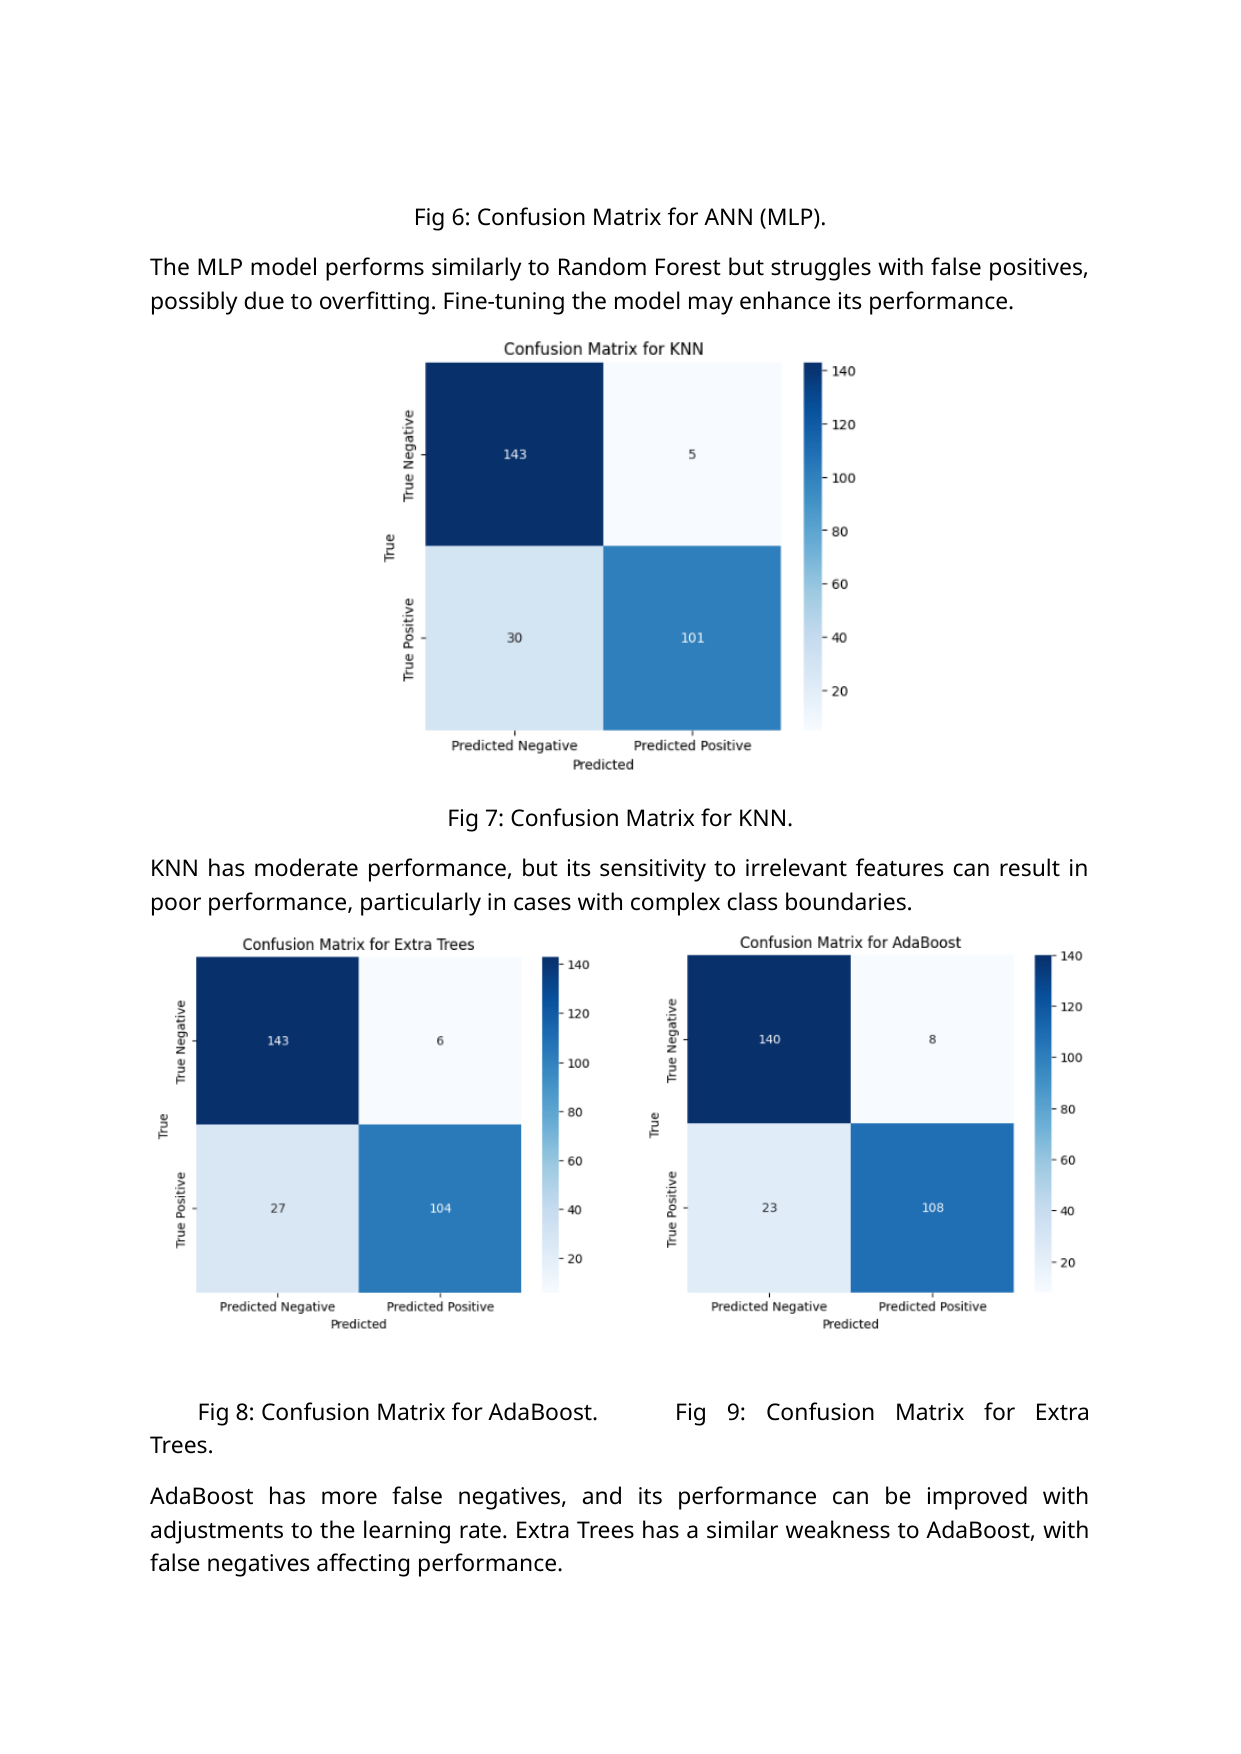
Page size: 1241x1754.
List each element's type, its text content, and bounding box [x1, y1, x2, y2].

picture [641, 927, 1091, 1339]
text Fig 6: Confusion Matrix for ANN (MLP). [150, 200, 1090, 232]
text Fig 8: Confusion Matrix for AdaBoost. Fig 9: Confusion Matrix for Extra Trees. [150, 1396, 1090, 1461]
picture [150, 929, 598, 1339]
text AdaBoost has more false negatives, and its performance can be improved with adjustments to the learning rate. Extra Trees has a similar weakness to AdaBoost, with false negatives affecting performance. [150, 1480, 1090, 1578]
text The MLP model performs similarly to Random Forest but struggles with false positives, possibly due to overfitting. Fine-tuning the model may enhance its performance. [150, 251, 1090, 316]
picture [375, 332, 865, 781]
text KNN has moderate performance, but its sensitivity to irrelevant features can result in poor performance, particularly in cases with complex class boundaries. [150, 852, 1090, 917]
